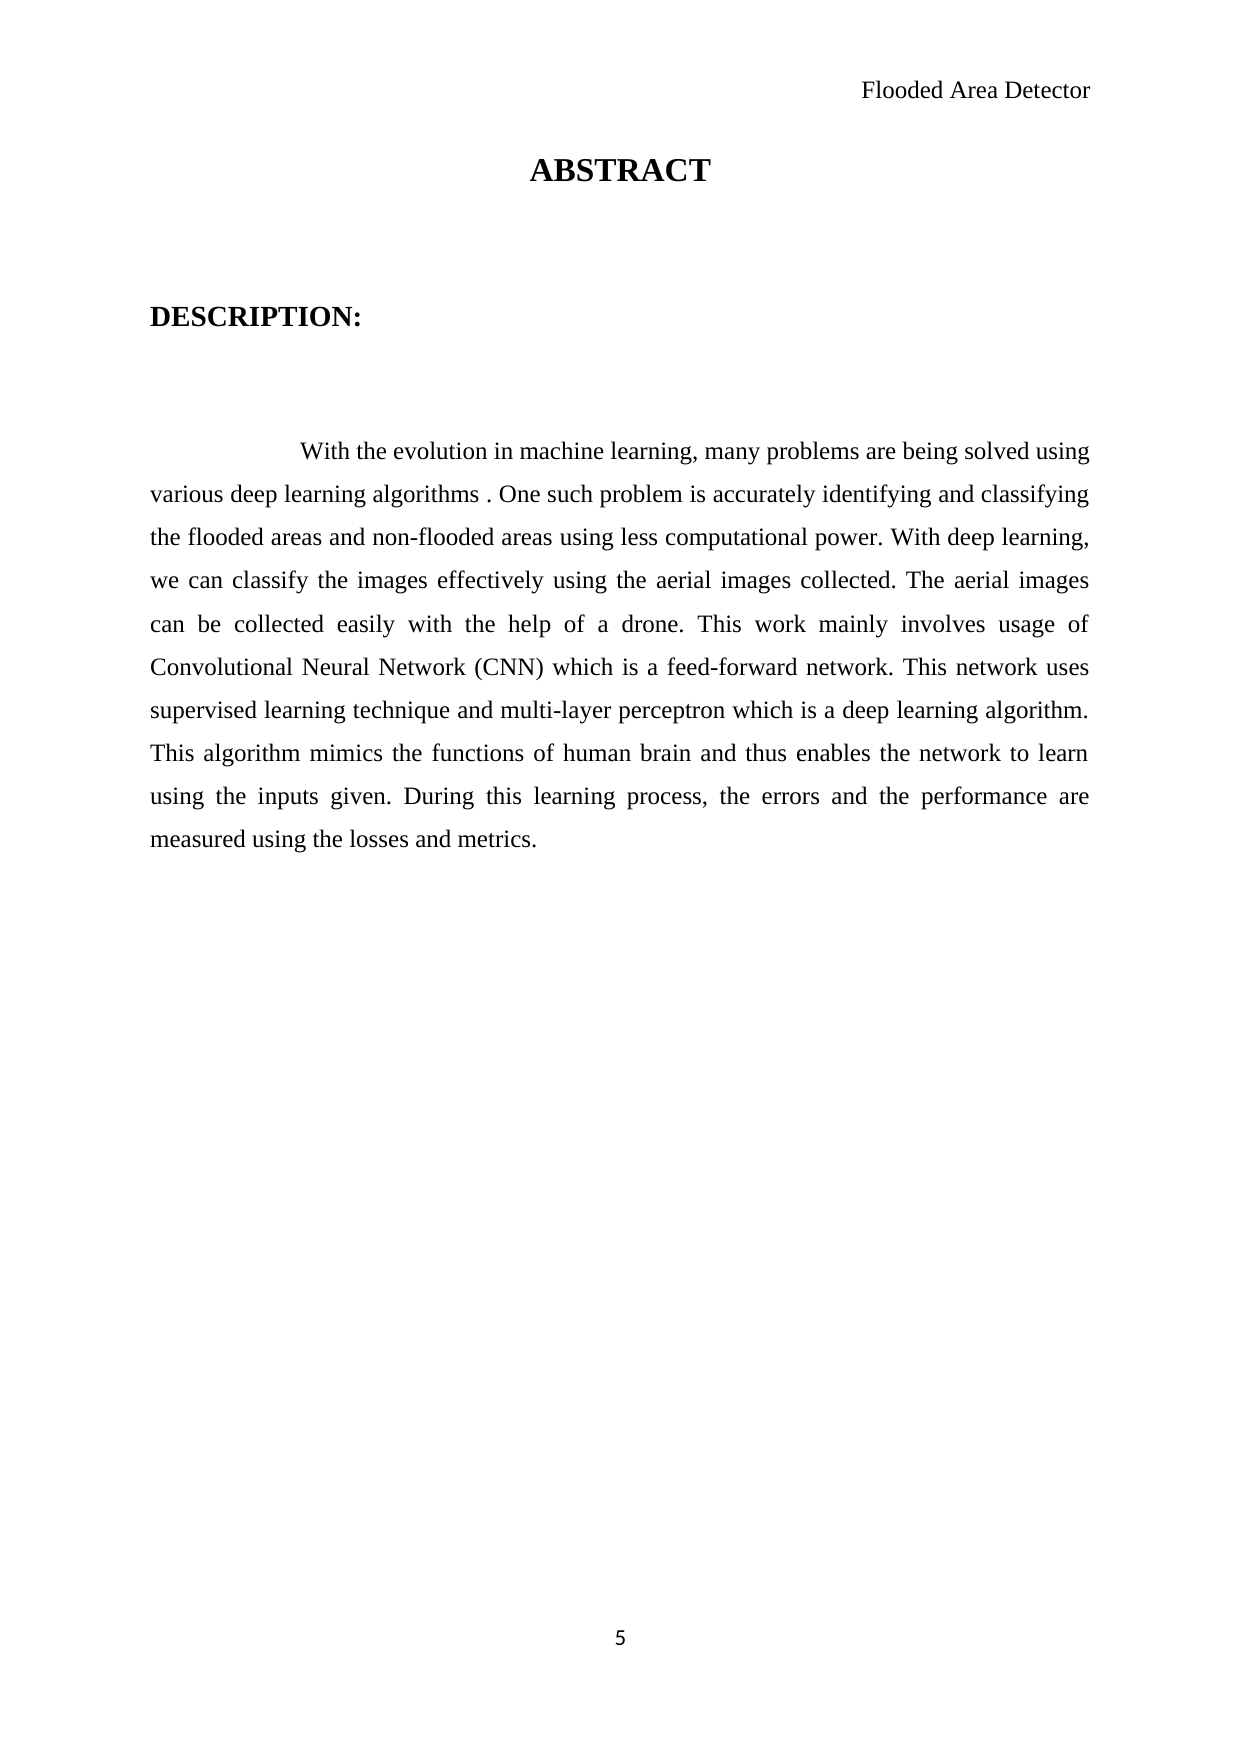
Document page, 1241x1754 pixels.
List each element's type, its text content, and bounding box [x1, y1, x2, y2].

text DESCRIPTION: [150, 299, 1090, 333]
text ABSTRACT [150, 150, 1090, 188]
text With the evolution in machine learning, many problems are being solved using various deep learning algorithms . One such problem is accurately identifying and classifying the flooded areas and non-flooded areas using less computational power. With deep learning, we can classify the images effectively using the aerial images collected. The aerial images can be collected easily with the help of a drone. This work mainly involves usage of Convolutional Neural Network (CNN) which is a feed-forward network. This network uses supervised learning technique and multi-layer perceptron which is a deep learning algorithm. This algorithm mimics the functions of human brain and thus enables the network to learn using the inputs given. During this learning process, the errors and the performance are measured using the losses and metrics. [150, 436, 1090, 853]
